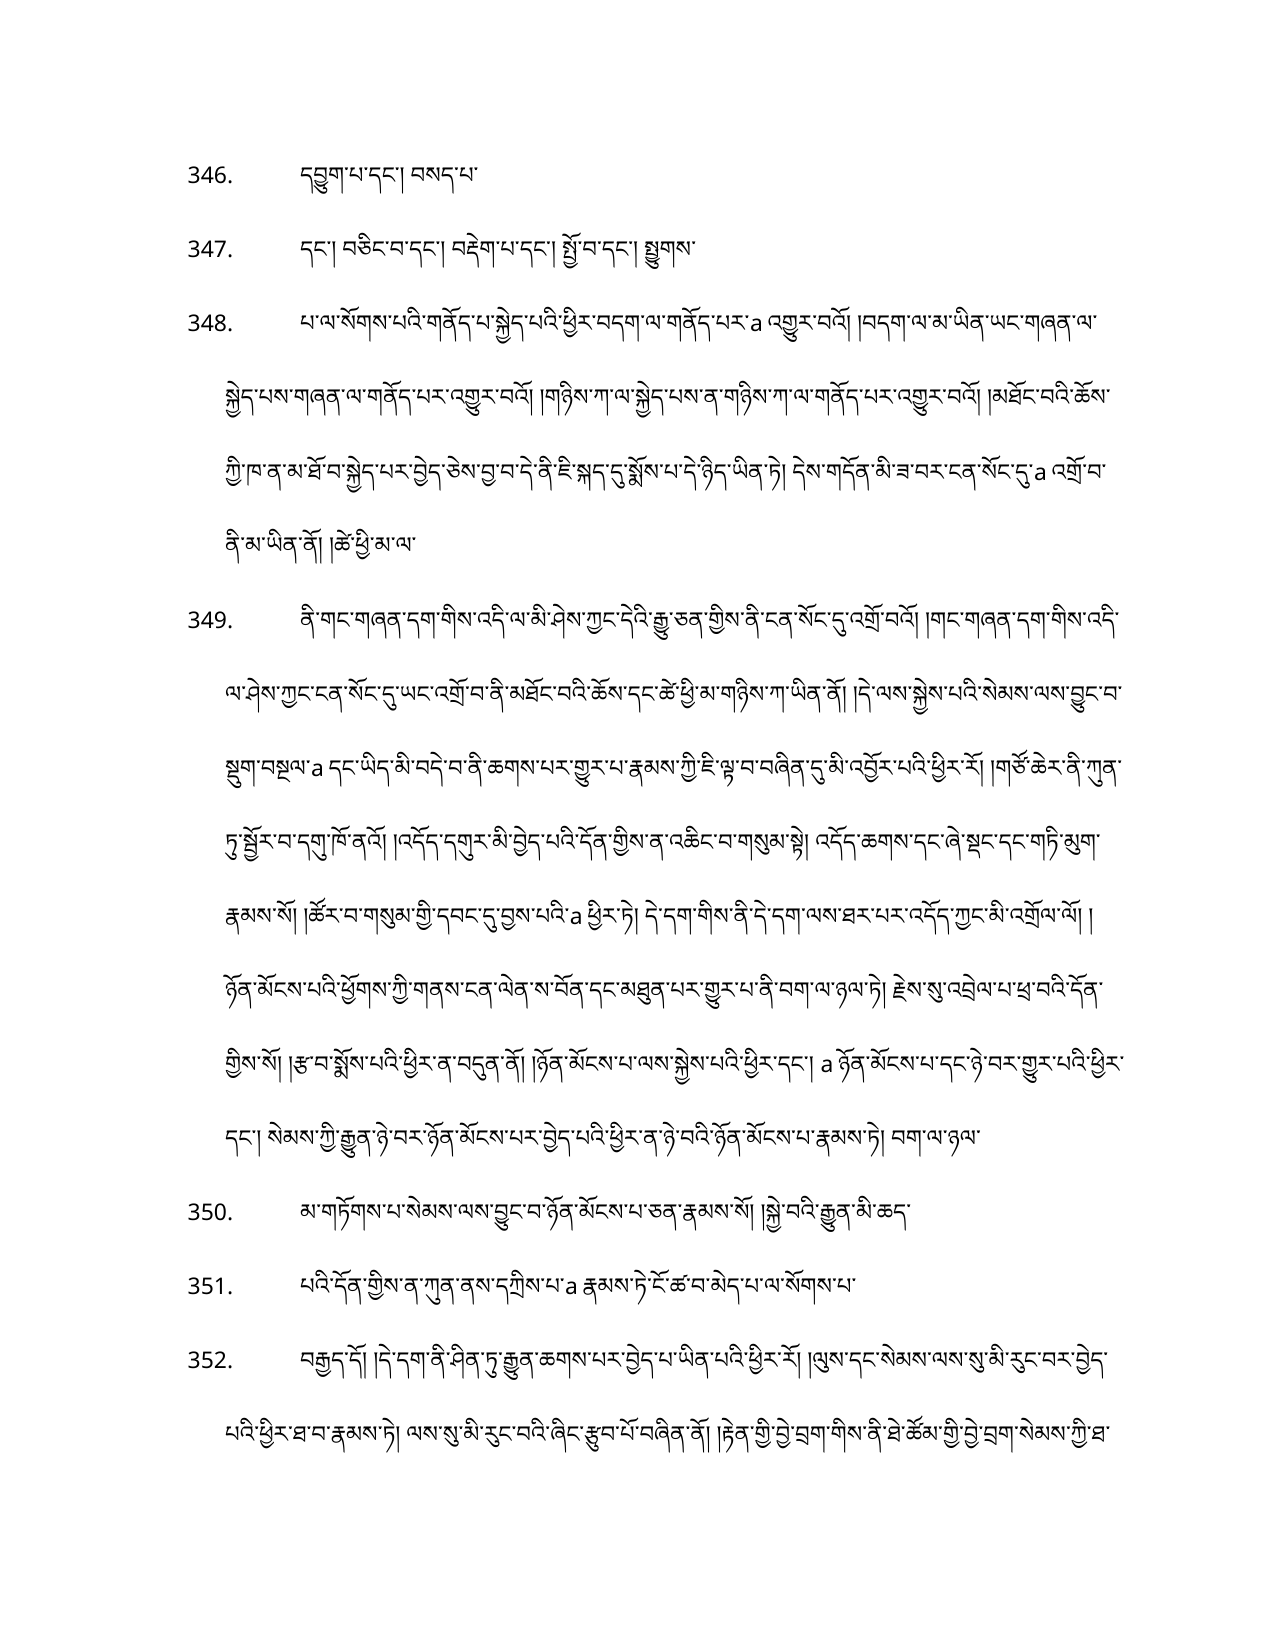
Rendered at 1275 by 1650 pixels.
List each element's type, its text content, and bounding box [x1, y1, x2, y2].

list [187, 1335, 1125, 1473]
list ནི་གང་གཞན་དག་གིས་འདི་ལ་མི་ཤེས་ཀྱང་དེའི་རྒྱུ་ཅན་གྱིས་ནི་ངན་སོང་དུ་འགྲོ་བའོ། །གང་གཞན་དག་གིས་འདི་ལ་ཤེས་ཀྱང་ངན་སོང་དུ་ཡང་འགྲོ་བ་ནི་མཐོང་བའི་ཆོས་དང་ཚེ་ཕྱི་མ་གཉིས་ཀ་ཡིན་ནོ། །དེ་ལས་སྐྱེས་པའི་སེམས་ལས་བྱུང་བ་སྡུག་བསྔལ་aདང་ཡིད་མི་བདེ་བ་ནི་ཆགས་པར་གྱུར་པ་རྣམས་ཀྱི་ཇི་ལྟ་བ་བཞིན་དུ་མི་འབྱོར་པའི་ཕྱིར་རོ། །གཙོ་ཆེར་ནི་ཀུན་ཏུ་སྦྱོར་བ་དགུ་ཁོ་ནའོ། །འདོད་དགུར་མི་བྱེད་པའི་དོན་གྱིས་ན་འཆིང་བ་གསུམ་སྟེ། འདོད་ཆགས་དང་ཞེ་སྡང་དང་གཏི་མུག་རྣམས་སོ། །ཚོར་བ་གསུམ་གྱི་དབང་དུ་བྱས་པའི་aཕྱིར་ཏེ། དེ་དག་གིས་ནི་དེ་དག་ལས་ཐར་པར་འདོད་ཀྱང་མི་འགྲོལ་ལོ། །ཉོན་མོངས་པའི་ཕྱོགས་ཀྱི་གནས་ངན་ལེན་ས་བོན་དང་མཐུན་པར་གྱུར་པ་ནི་བག་ལ་ཉལ་ཏེ། རྗེས་སུ་འབྲེལ་པ་ཕྲ་བའི་དོན་གྱིས་སོ། །རྩ་བ་སྨོས་པའི་ཕྱིར་ན་བདུན་ནོ། །ཉོན་མོངས་པ་ལས་སྐྱེས་པའི་ཕྱིར་དང་། aཉོན་མོངས་པ་དང་ཉེ་བར་གྱུར་པའི་ཕྱིར་དང་། སེམས་ཀྱི་རྒྱུན་ཉེ་བར་ཉོན་མོངས་པར་བྱེད་པའི་ཕྱིར་ན་ཉེ་བའི་ཉོན་མོངས་པ་རྣམས་ཏེ། བག་ལ་ཉལ་ [187, 594, 1125, 1177]
list མ་གཏོགས་པ་སེམས་ལས་བྱུང་བ་ཉོན་མོངས་པ་ཅན་རྣམས་སོ། །སྐྱེ་བའི་རྒྱུན་མི་ཆད་ [187, 1187, 1125, 1251]
list དང་། བཅིང་བ་དང་། བརྡེག་པ་དང༌། སྤྱོ་བ་དང༌། སྤྱུགས་ [187, 224, 1125, 288]
list པ་ལ་སོགས་པའི་གནོད་པ་སྐྱེད་པའི་ཕྱིར་བདག་ལ་གནོད་པར་aའགྱུར་བའོ། །བདག་ལ་མ་ཡིན་ཡང་གཞན་ལ་སྐྱེད་པས་གཞན་ལ་གནོད་པར་འགྱུར་བའོ། །གཉིས་ཀ་ལ་སྐྱེད་པས་ན་གཉིས་ཀ་ལ་གནོད་པར་འགྱུར་བའོ། །མཐོང་བའི་ཆོས་ཀྱི་ཁ་ན་མ་ཐོ་བ་སྐྱེད་པར་བྱེད་ཅེས་བྱ་བ་དེ་ནི་ཇི་སྐད་དུ་སྨོས་པ་དེ་ཉིད་ཡིན་ཏེ། དེས་གདོན་མི་ཟ་བར་ངན་སོང་དུ་aའགྲོ་བ་ནི་མ་ཡིན་ནོ། །ཚེ་ཕྱི་མ་ལ་ [187, 298, 1125, 585]
list པའི་དོན་གྱིས་ན་ཀུན་ནས་དཀྲིས་པ་aརྣམས་ཏེ་ངོ་ཚ་བ་མེད་པ་ལ་སོགས་པ་ [187, 1261, 1125, 1325]
list དབྱུག་པ་དང་། བསད་པ་ [187, 150, 1125, 214]
